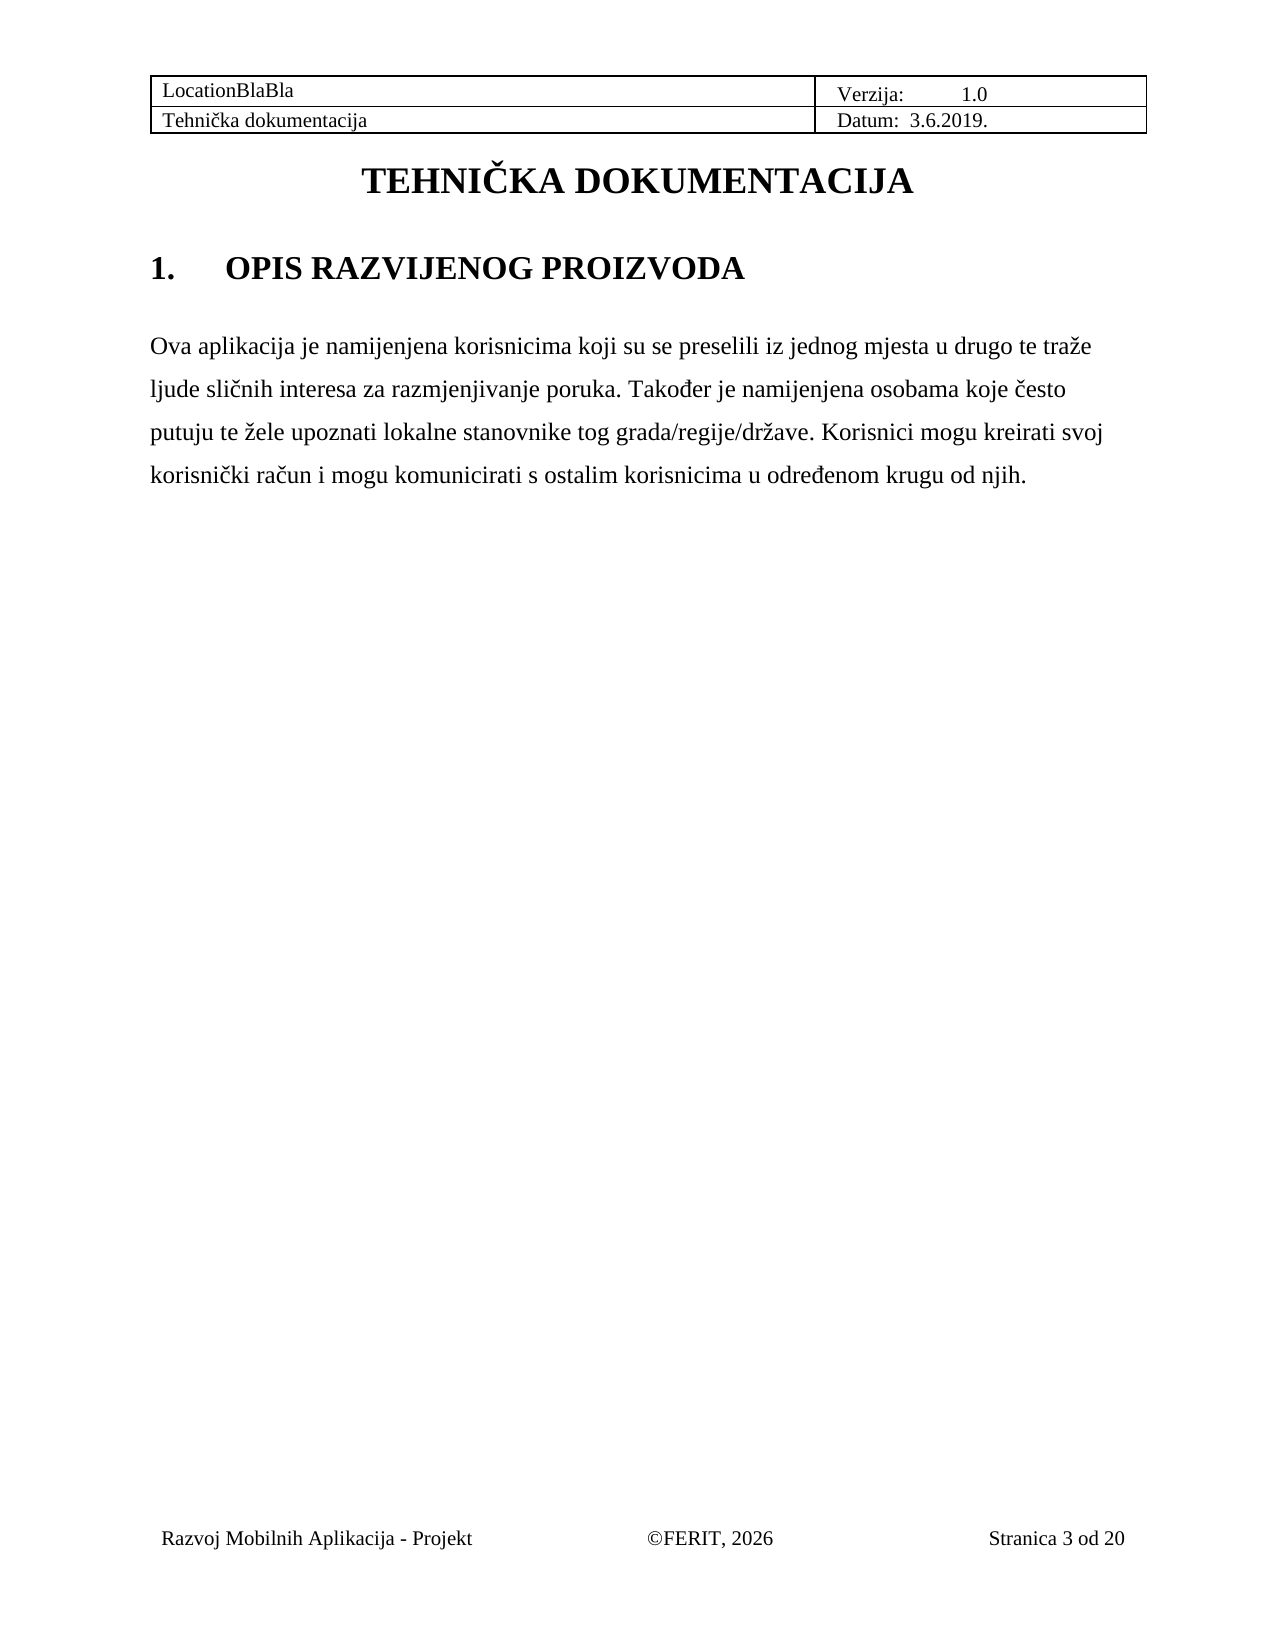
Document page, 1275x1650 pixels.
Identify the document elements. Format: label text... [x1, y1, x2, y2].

title TEHNIČKA DOKUMENTACIJA [150, 159, 1125, 202]
subtitle OPIS RAZVIJENOG PROIZVODA [150, 248, 1125, 287]
subtitle Ova aplikacija je namijenjena korisnicima koji su se preselili iz jednog mjesta u drugo te traže ljude sličnih interesa za razmjenjivanje poruka. Također je namijenjena osobama koje često putuju te žele upoznati lokalne stanovnike tog grada/regije/države. Korisnici mogu kreirati svoj korisnički račun i mogu komunicirati s ostalim korisnicima u određenom krugu od njih. KORISNIČKI ZAHTJEVI [150, 331, 1125, 489]
